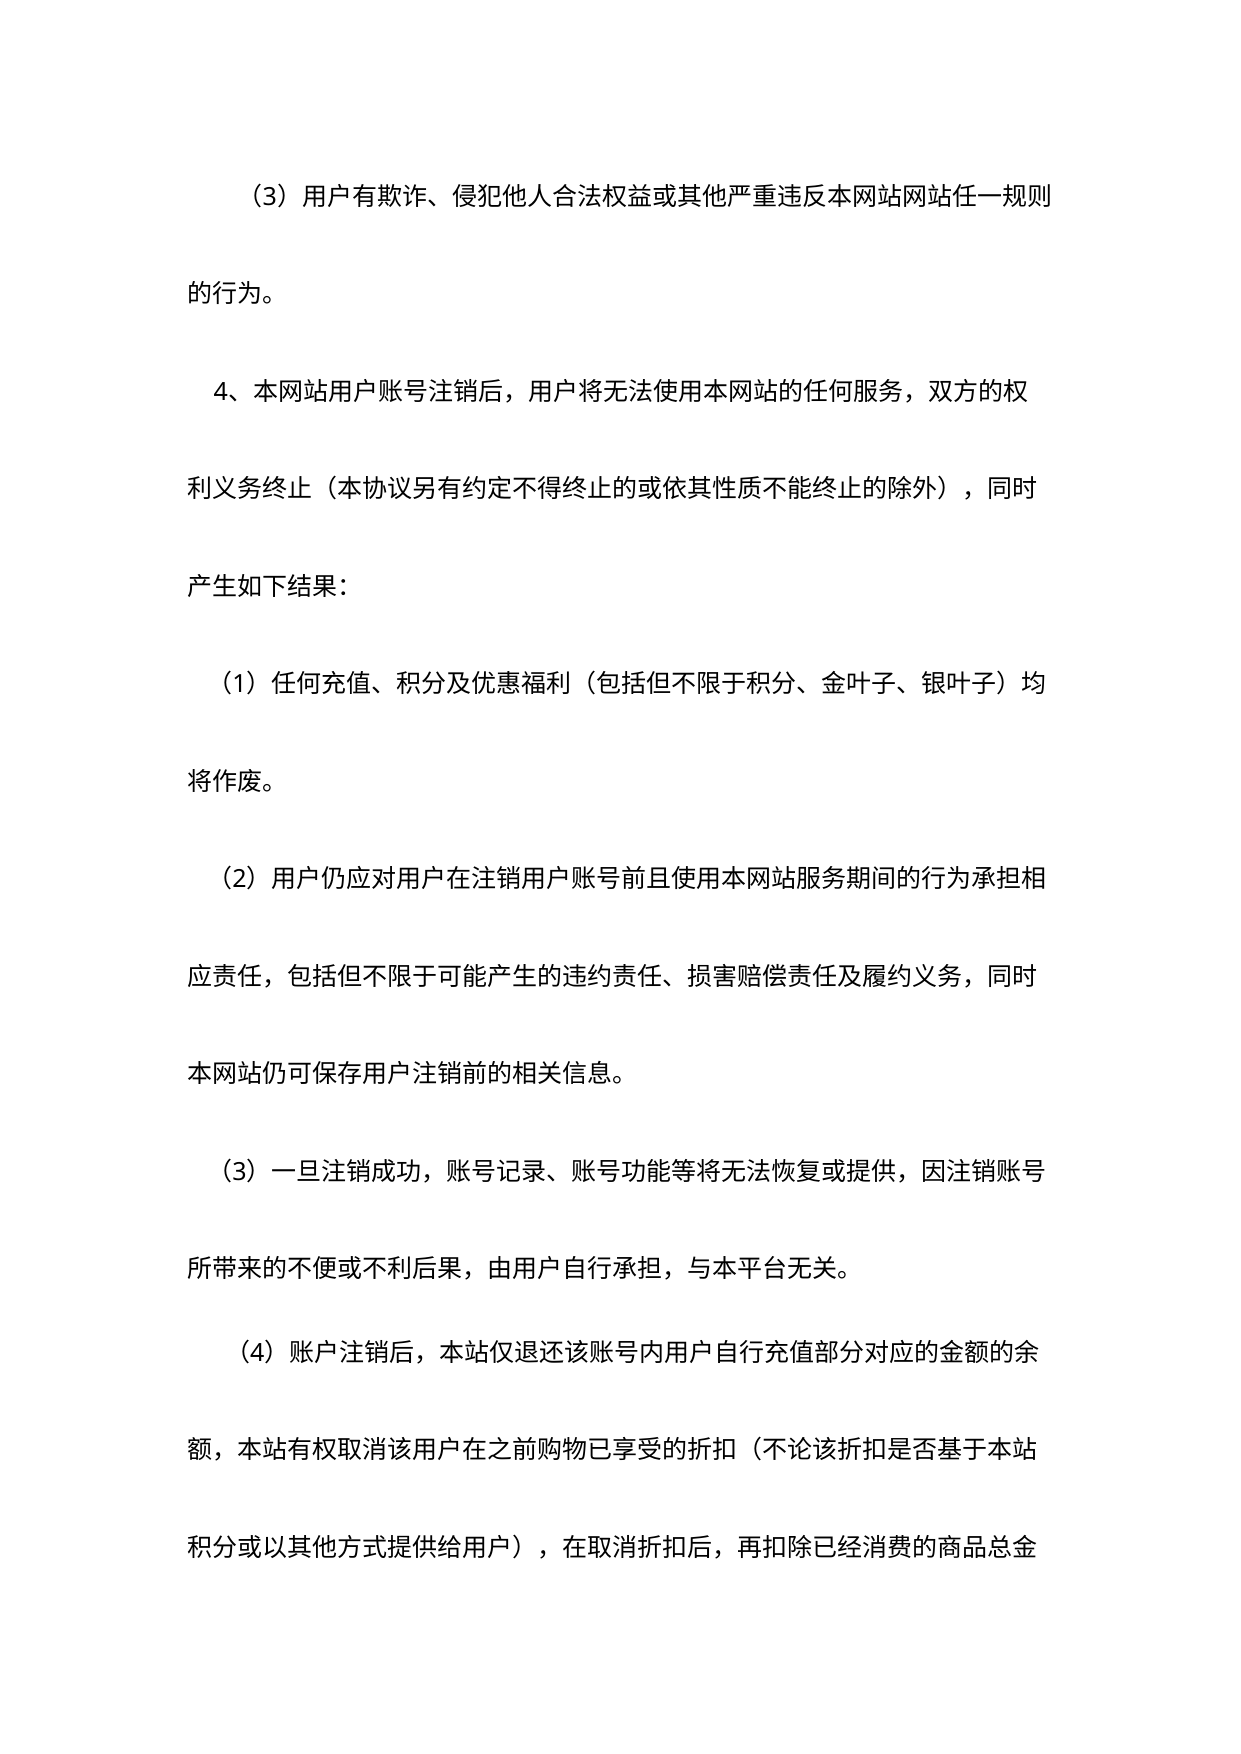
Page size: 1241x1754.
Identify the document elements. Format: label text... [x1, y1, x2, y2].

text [187, 1318, 1053, 1578]
text （3）用户有欺诈、侵犯他人合法权益或其他严重违反本网站网站任一规则的行为。 4、本网站用户账号注销后，用户将无法使用本网站的任何服务，双方的权利义务终止（本协议另有约定不得终止的或依其性质不能终止的除外），同时产生如下结果： （1）任何充值、积分及优惠福利（包括但不限于积分、金叶子、银叶子）均将作废。 （2）用户仍应对用户在注销用户账号前且使用本网站服务期间的行为承担相应责任，包括但不限于可能产生的违约责任、损害赔偿责任及履约义务，同时本网站仍可保存用户注销前的相关信息。 （3）一旦注销成功，账号记录、账号功能等将无法恢复或提供，因注销账号所带来的不便或不利后果，由用户自行承担，与本平台无关。 [187, 162, 1053, 1299]
